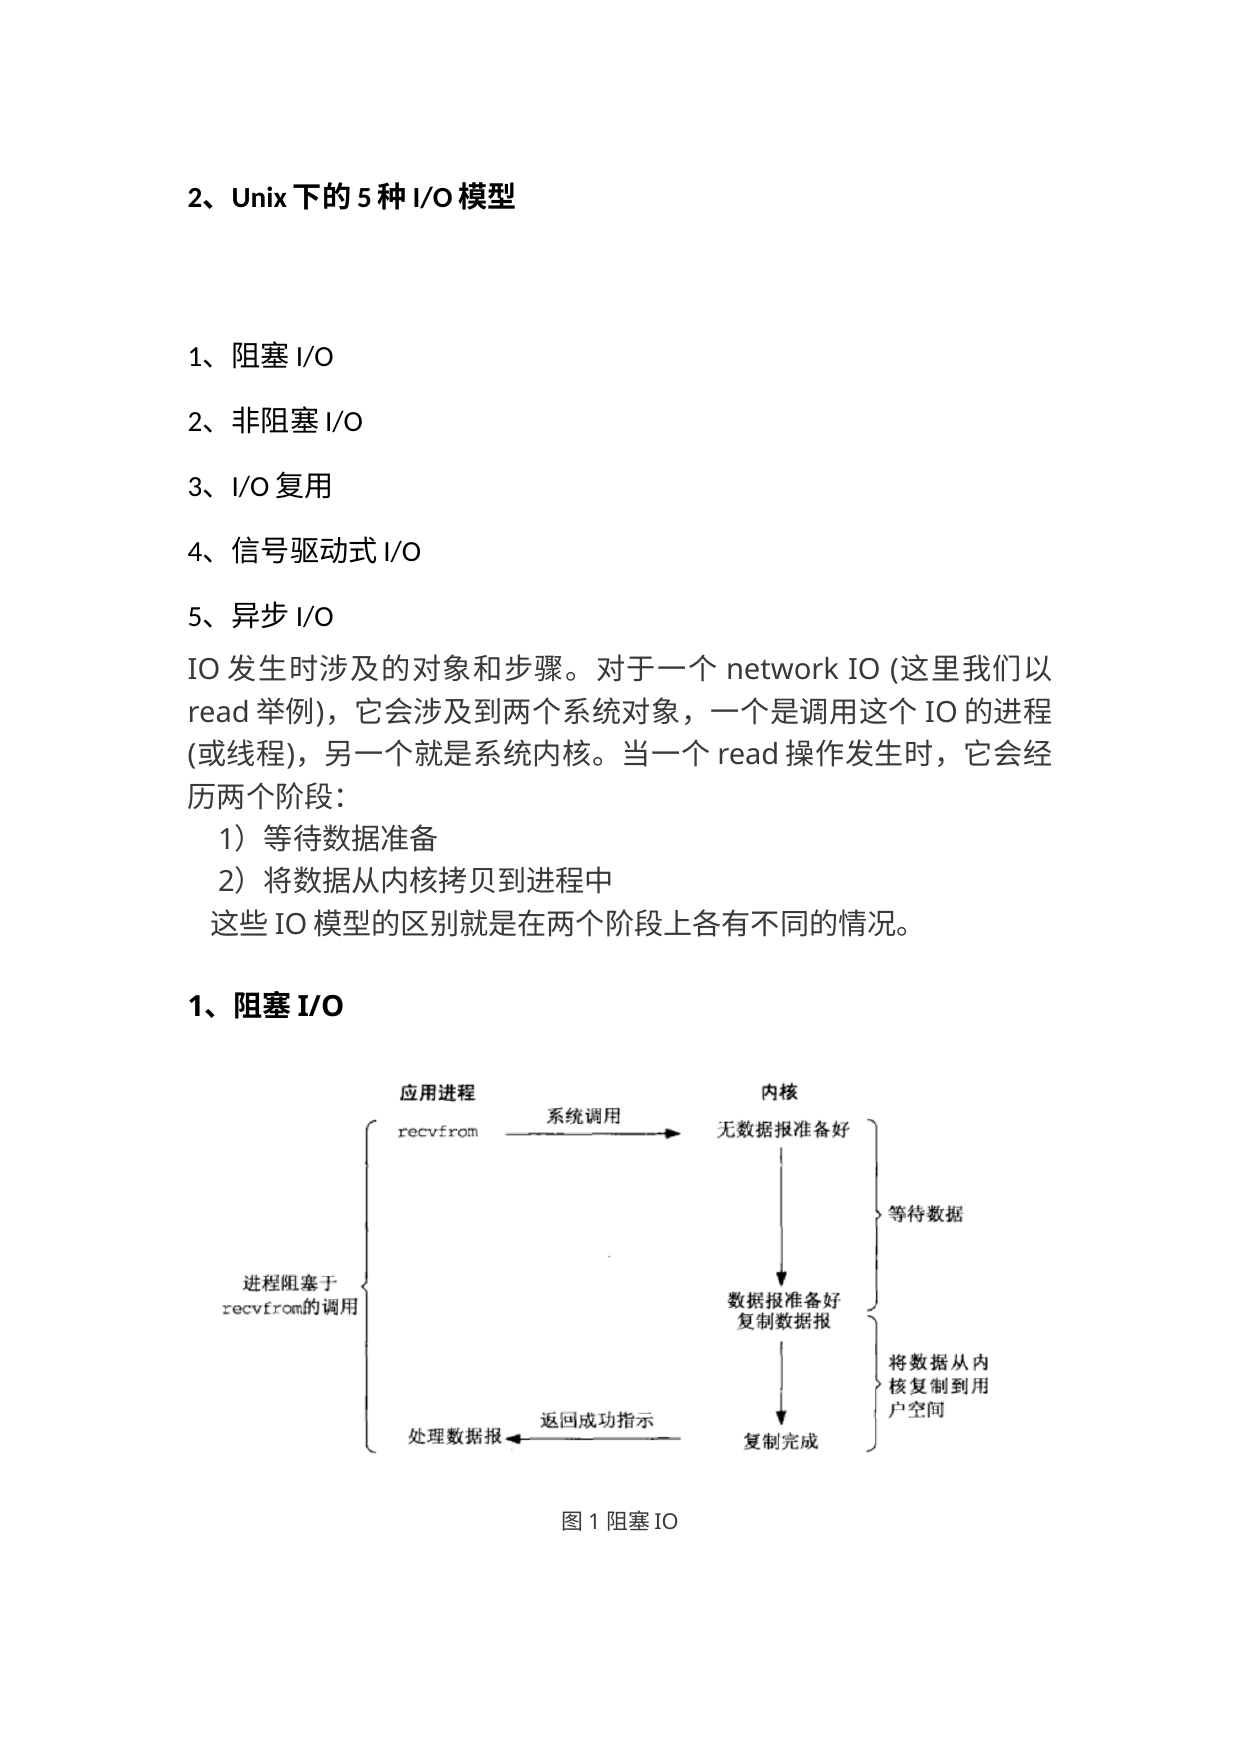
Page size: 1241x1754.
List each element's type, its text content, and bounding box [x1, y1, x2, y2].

text 3、I/O复用 [187, 451, 1053, 516]
text IO发生时涉及的对象和步骤。对于一个network IO (这里我们以read举例)，它会涉及到两个系统对象，一个是调用这个IO的进程 (或线程)，另一个就是系统内核。当一个read操作发生时，它会经历两个阶段： 1）等待数据准备 2）将数据从内核拷贝到进程中 这些IO模型的区别就是在两个阶段上各有不同的情况。 [187, 646, 1053, 943]
subtitle 2、Unix下的5种I/O模型 [187, 162, 1053, 227]
text 2、非阻塞I/O [187, 386, 1053, 451]
picture [187, 1066, 1053, 1468]
text 1、阻塞I/O [187, 321, 1053, 386]
subtitle 1、阻塞I/O [187, 972, 1053, 1037]
text 4、信号驱动式I/O [187, 516, 1053, 581]
text 图1 阻塞IO [187, 1504, 1053, 1537]
text 5、异步I/O [187, 581, 1053, 646]
